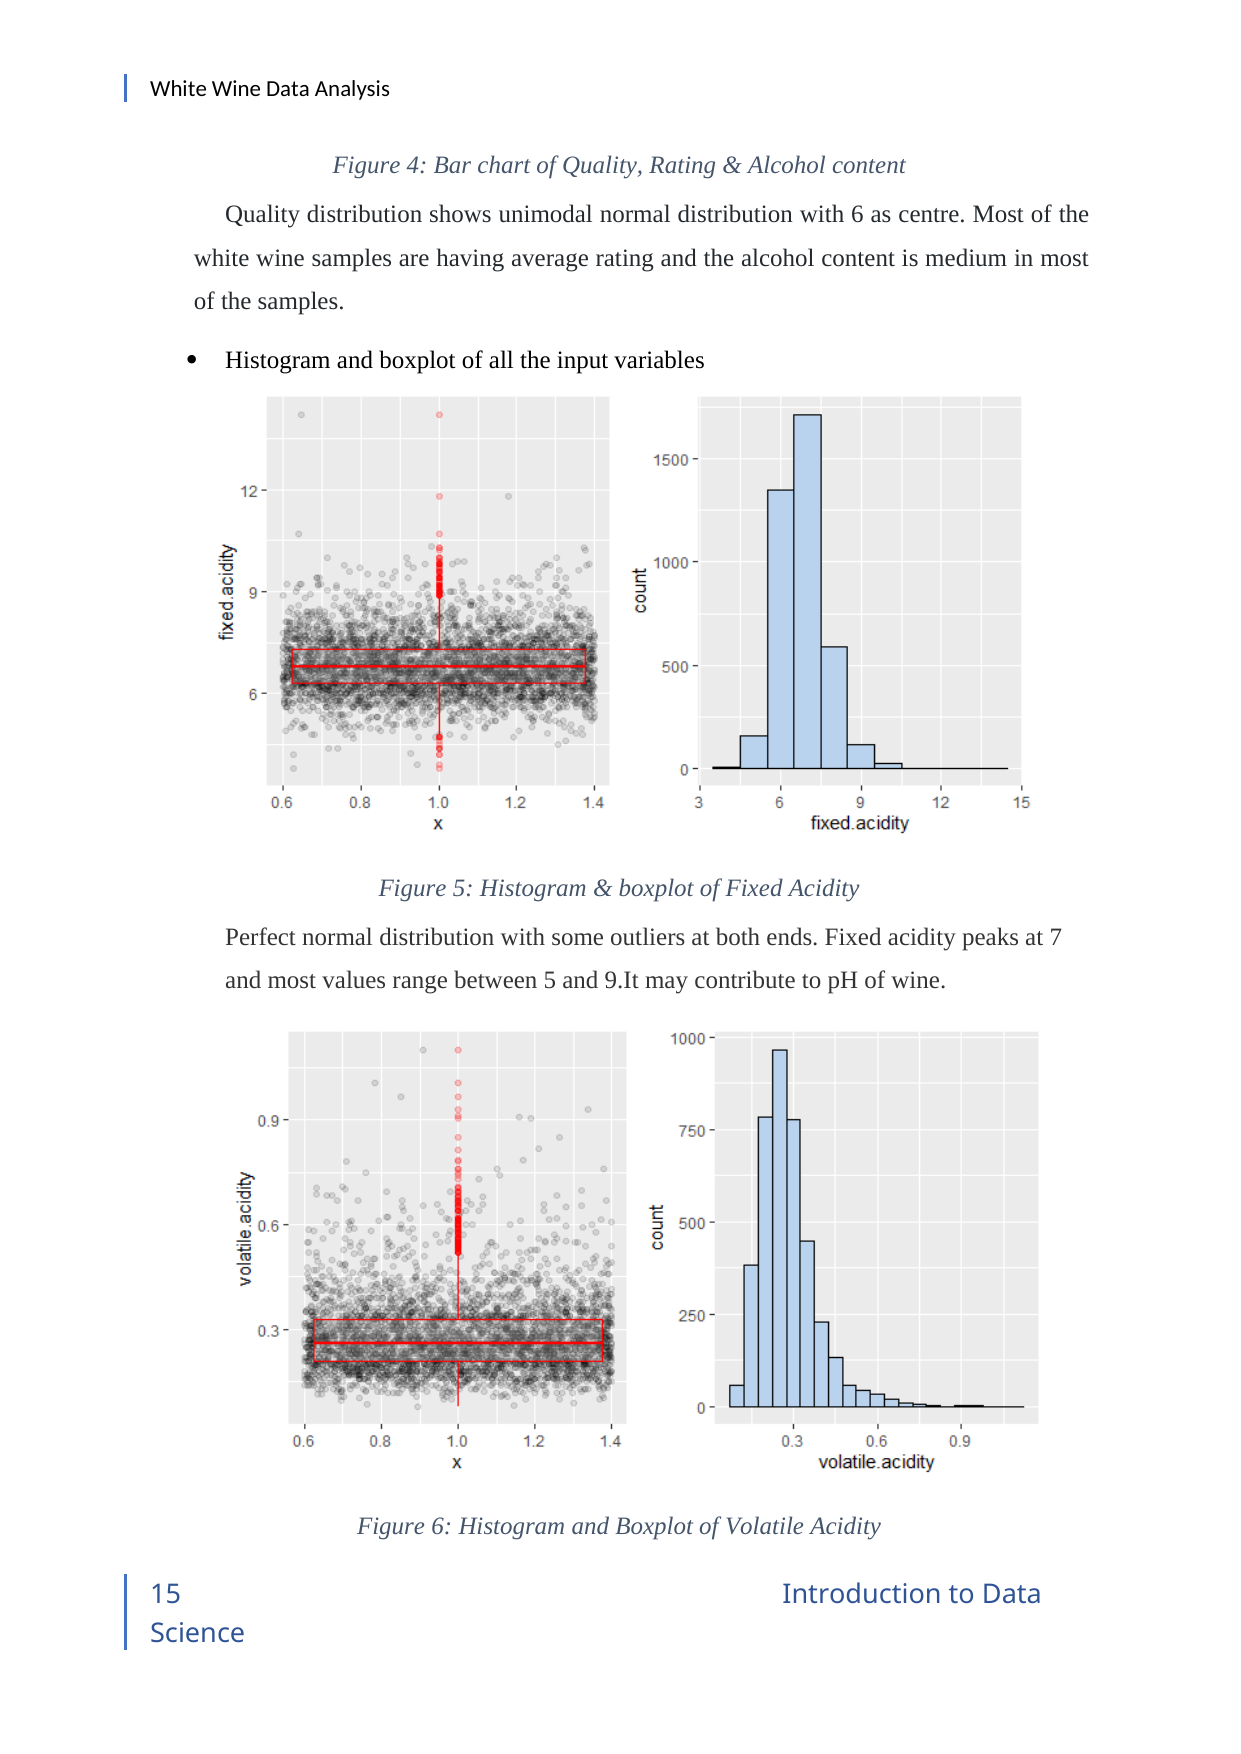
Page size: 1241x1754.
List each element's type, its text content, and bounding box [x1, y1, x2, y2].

text Figure 4: Bar chart of Quality, Rating & Alcohol content [150, 150, 1090, 179]
text Figure 5: Histogram & boxplot of Fixed Acidity [150, 873, 1090, 901]
list Histogram and boxplot of all the input variables [187, 346, 1090, 374]
picture [207, 388, 1033, 842]
picture [225, 1024, 1049, 1481]
text Quality distribution shows unimodal normal distribution with 6 as centre. Most of the white wine samples are having average rating and the alcohol content is medium in most of the samples. [194, 199, 1090, 314]
text Perfect normal distribution with some outliers at both ends. Fixed acidity peaks at 7 and most values range between 5 and 9.It may contribute to pH of wine. [225, 922, 1090, 994]
text Figure 6: Histogram and Boxplot of Volatile Acidity [150, 1511, 1090, 1540]
